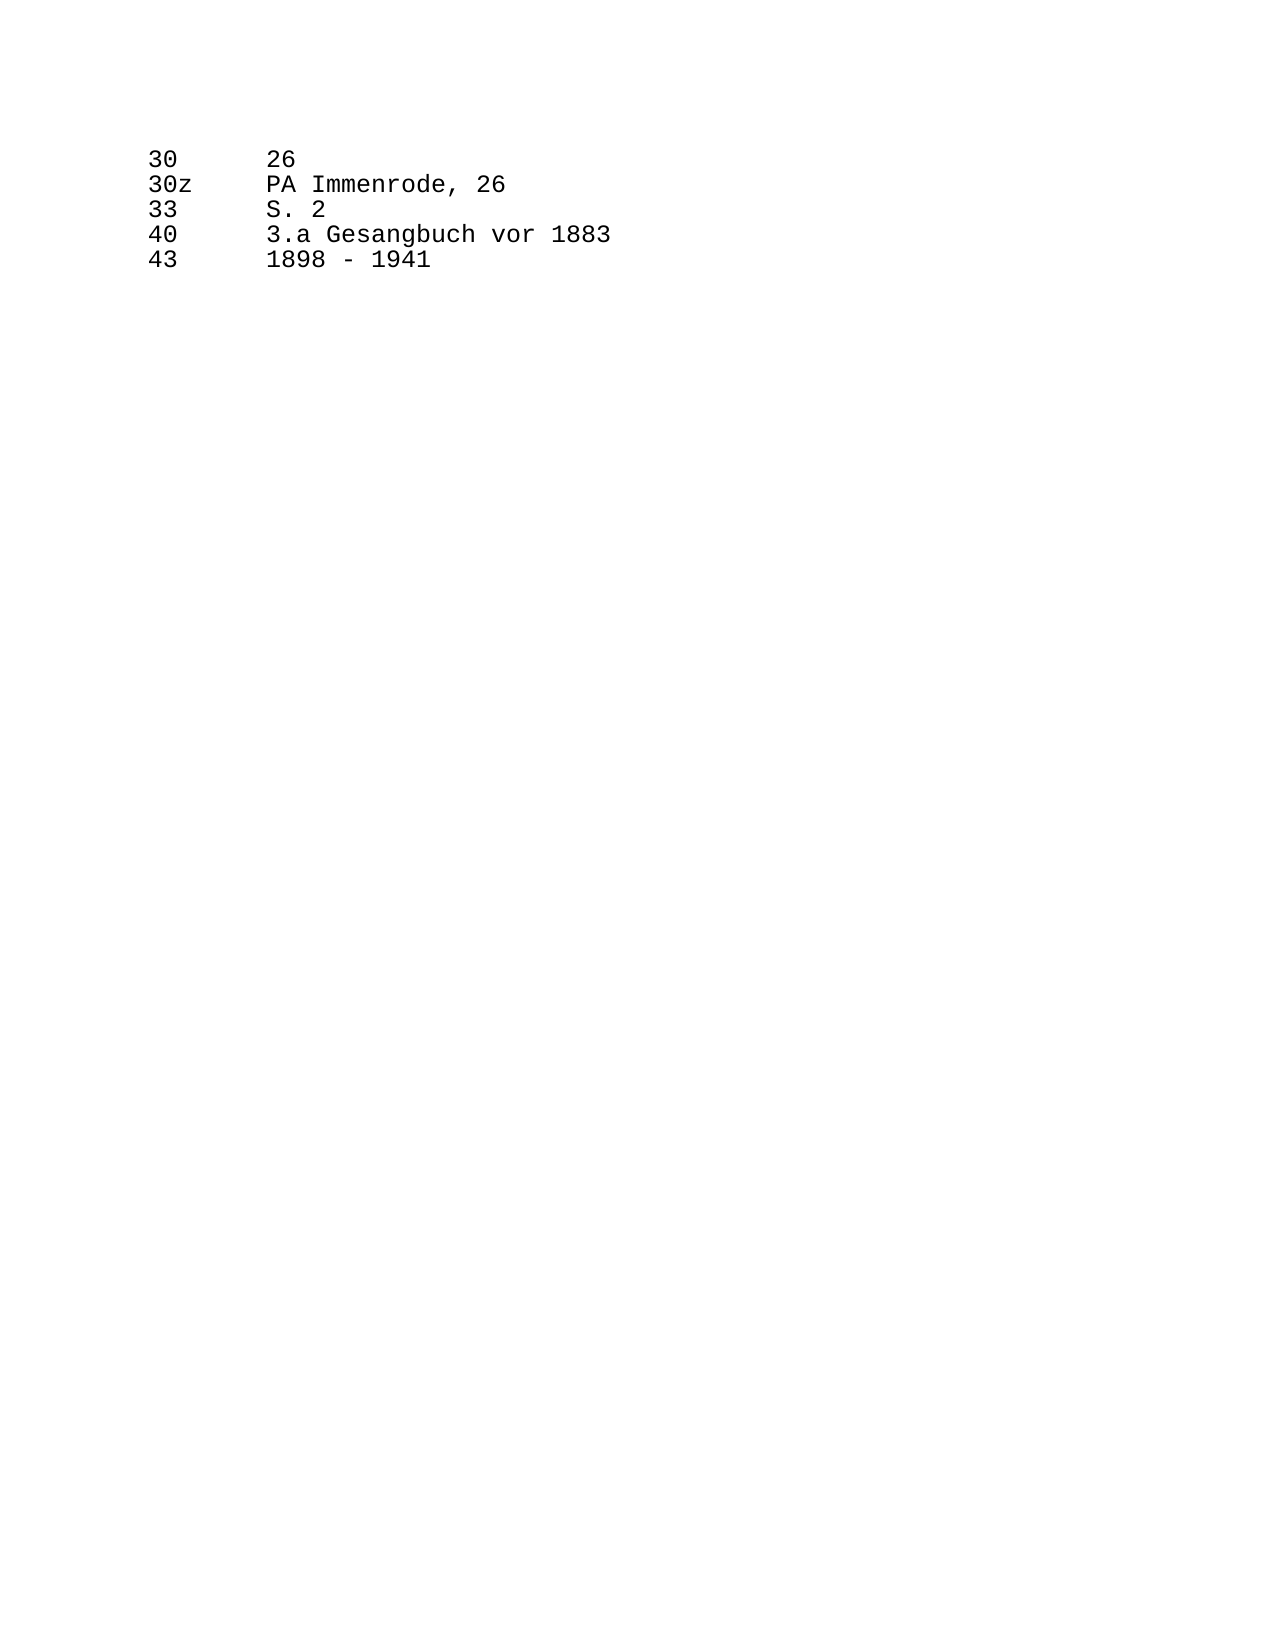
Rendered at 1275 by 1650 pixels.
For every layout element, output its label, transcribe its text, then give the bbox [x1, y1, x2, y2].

text 30 26 [148, 148, 1127, 173]
text 40 3.a s[Gesangbuch]s z[vor 1883]z [148, 223, 1127, 248]
text 33 S. 2 [148, 198, 1127, 223]
text 43 1898 - 1941 [148, 248, 1127, 273]
text 30z PA Immenrode, 26 [148, 173, 1127, 198]
